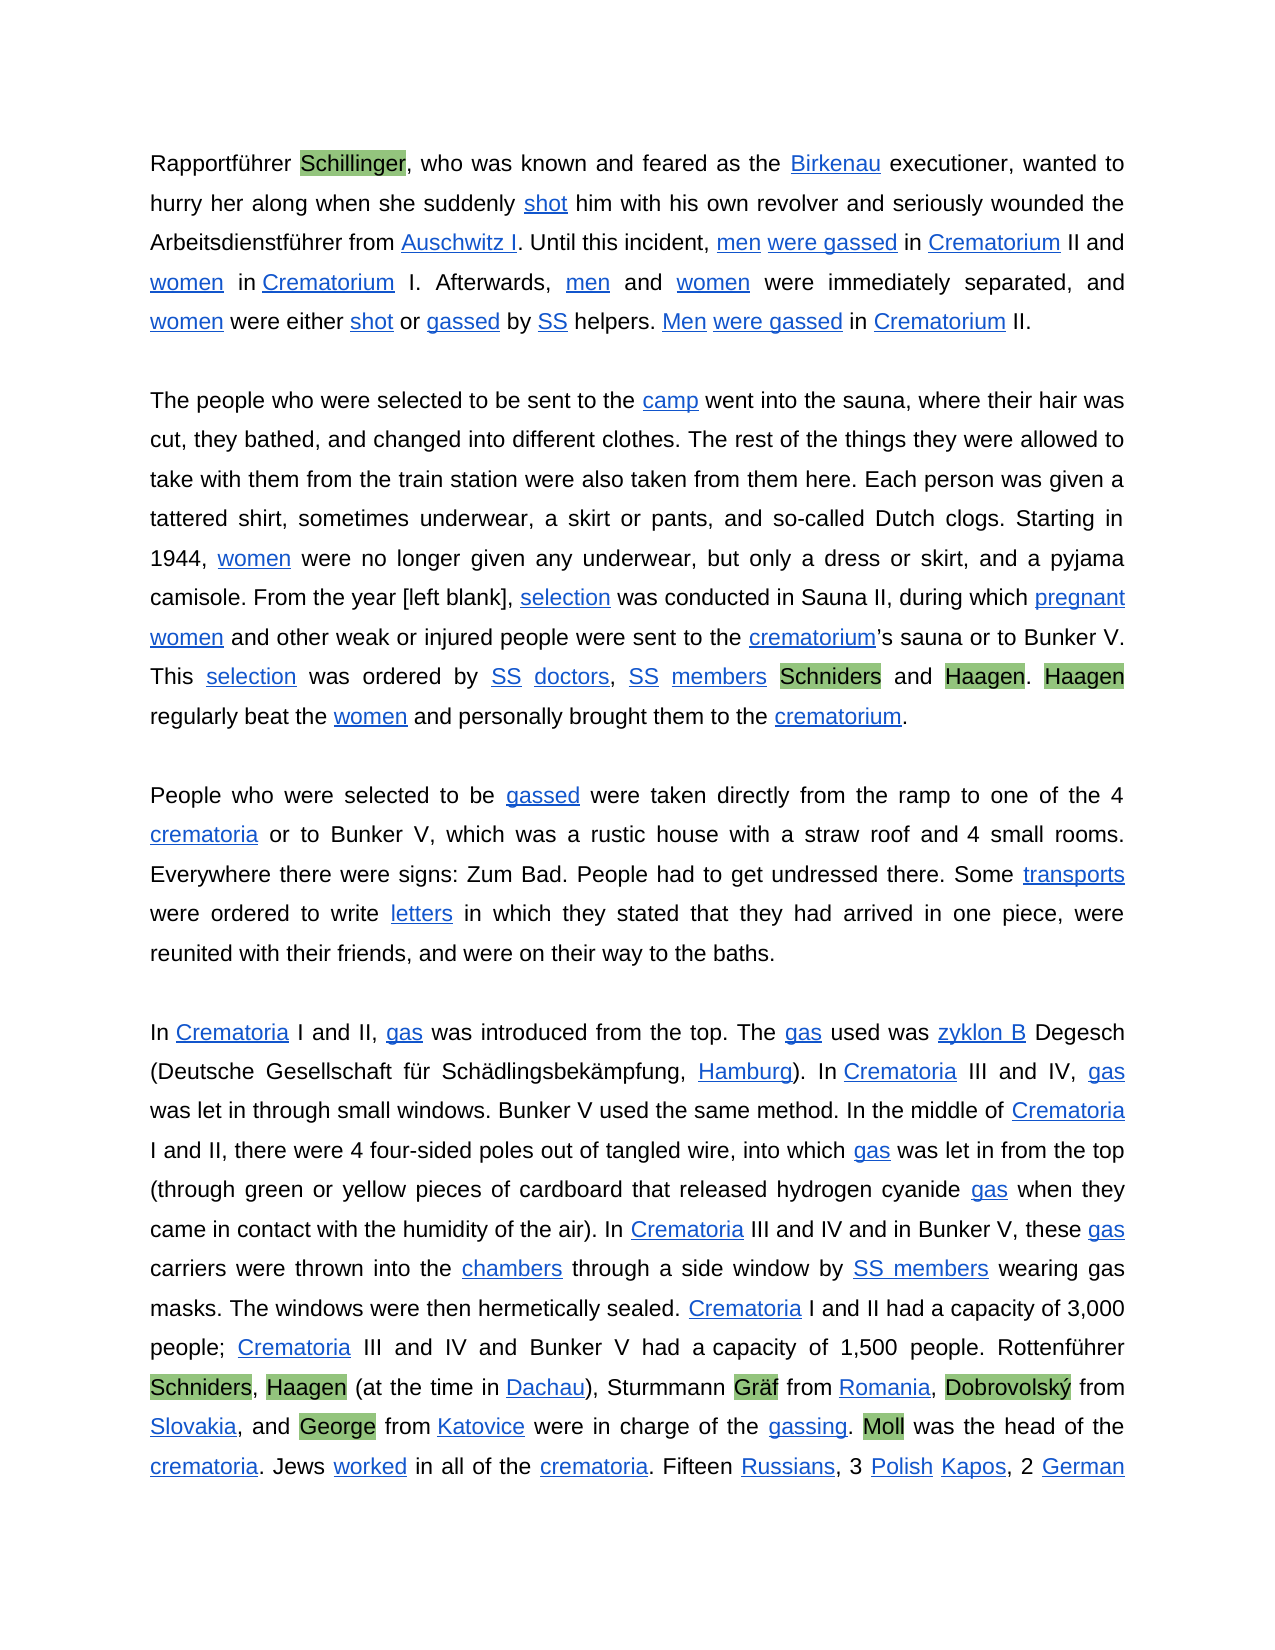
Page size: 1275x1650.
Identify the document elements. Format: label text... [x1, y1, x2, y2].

text People who were selected to be gassed were taken directly from the ramp to one of the 4 crematoria or to Bunker V, which was a rustic house with a straw roof and 4 small rooms. Everywhere there were signs: Zum Bad. People had to get undressed there. Some transports were ordered to write letters in which they stated that they had arrived in one piece, were reunited with their friends, and were on their way to the baths. [150, 782, 1125, 966]
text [150, 1018, 1125, 1479]
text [150, 150, 1125, 334]
text The people who were selected to be sent to the camp went into the sauna, where their hair was cut, they bathed, and changed into different clothes. The rest of the things they were allowed to take with them from the train station were also taken from them here. Each person was given a tattered shirt, sometimes underwear, a skirt or pants, and so-called Dutch clogs. Starting in 1944, women were no longer given any underwear, but only a dress or skirt, and a pyjama camisole. From the year [left blank], selection was conducted in Sauna II, during which pregnant women and other weak or injured people were sent to the crematorium’s sauna or to Bunker V. This selection was ordered by SS doctors, SS members Schniders and Haagen. Haagen regularly beat the women and personally brought them to the crematorium. [150, 387, 1125, 729]
